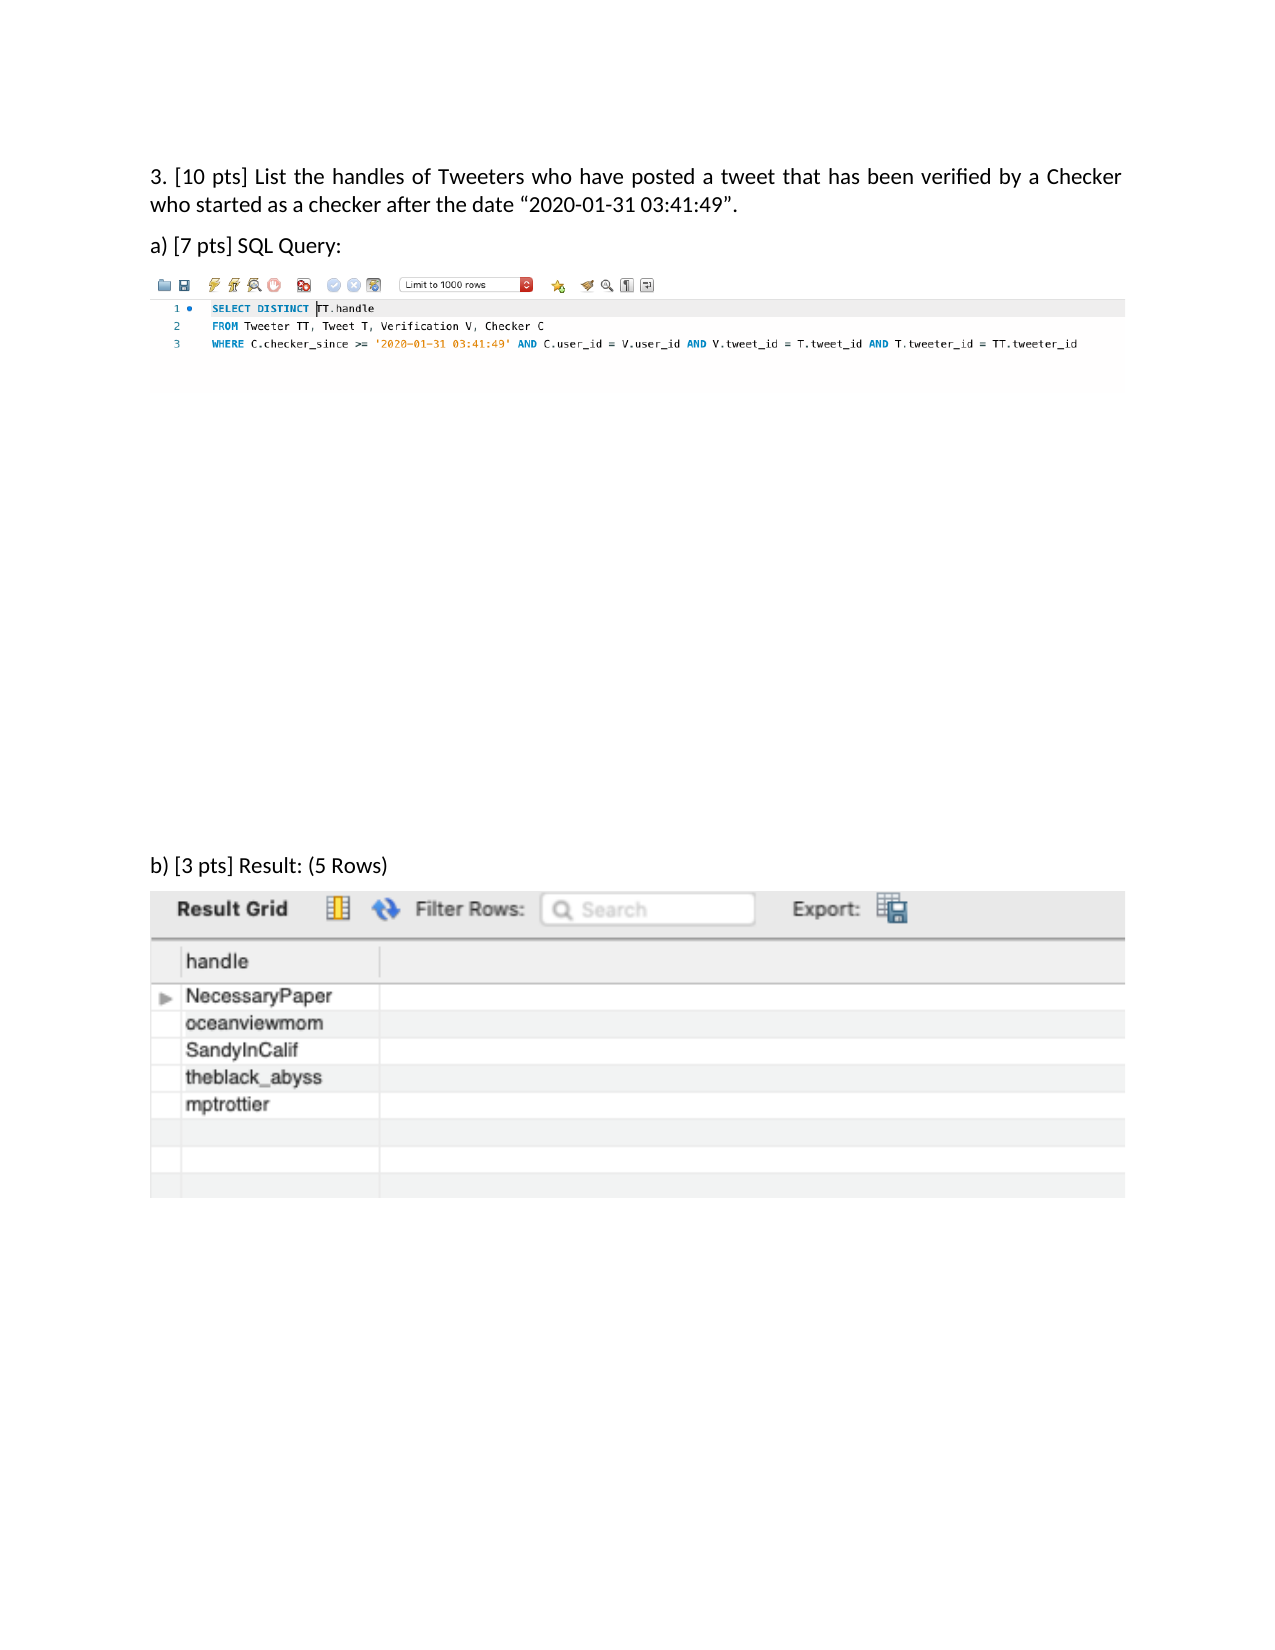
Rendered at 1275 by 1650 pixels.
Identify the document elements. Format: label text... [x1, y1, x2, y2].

picture [150, 891, 1125, 1198]
text b) [3 pts] Result: (5 Rows) [150, 851, 1125, 879]
picture [150, 271, 1125, 393]
text 3. [10 pts] List the handles of Tweeters who have posted a tweet that has been verified by a Checker who started as a checker after the date “2020-01-31 03:41:49”. [150, 162, 1125, 218]
text a) [7 pts] SQL Query: [150, 231, 1125, 259]
